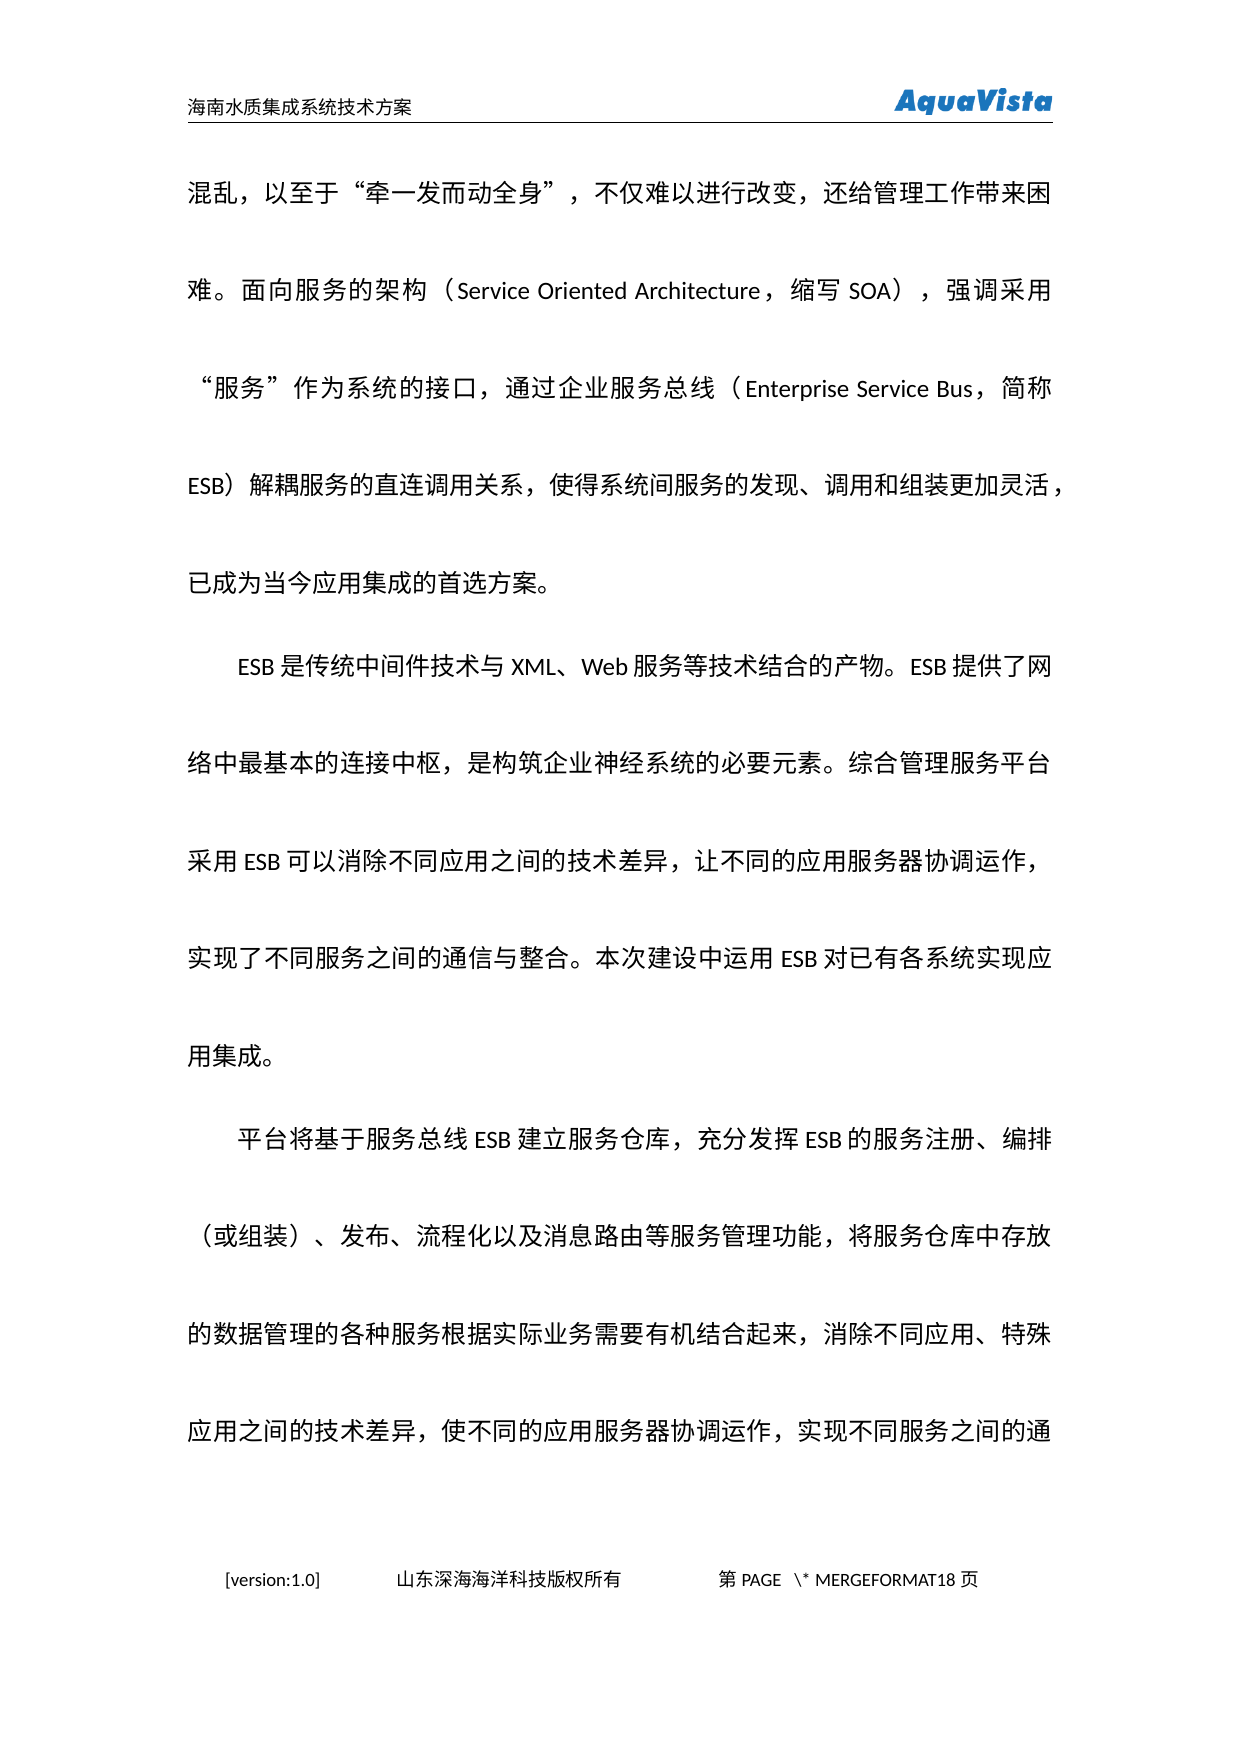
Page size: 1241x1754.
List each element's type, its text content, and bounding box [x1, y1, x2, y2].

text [187, 159, 1053, 614]
picture [893, 88, 1053, 115]
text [187, 1105, 1053, 1462]
text ESB是传统中间件技术与XML、Web服务等技术结合的产物。ESB提供了网络中最基本的连接中枢，是构筑企业神经系统的必要元素。综合管理服务平台采用ESB可以消除不同应用之间的技术差异，让不同的应用服务器协调运作，实现了不同服务之间的通信与整合。本次建设中运用ESB对已有各系统实现应用集成。 [187, 632, 1053, 1087]
